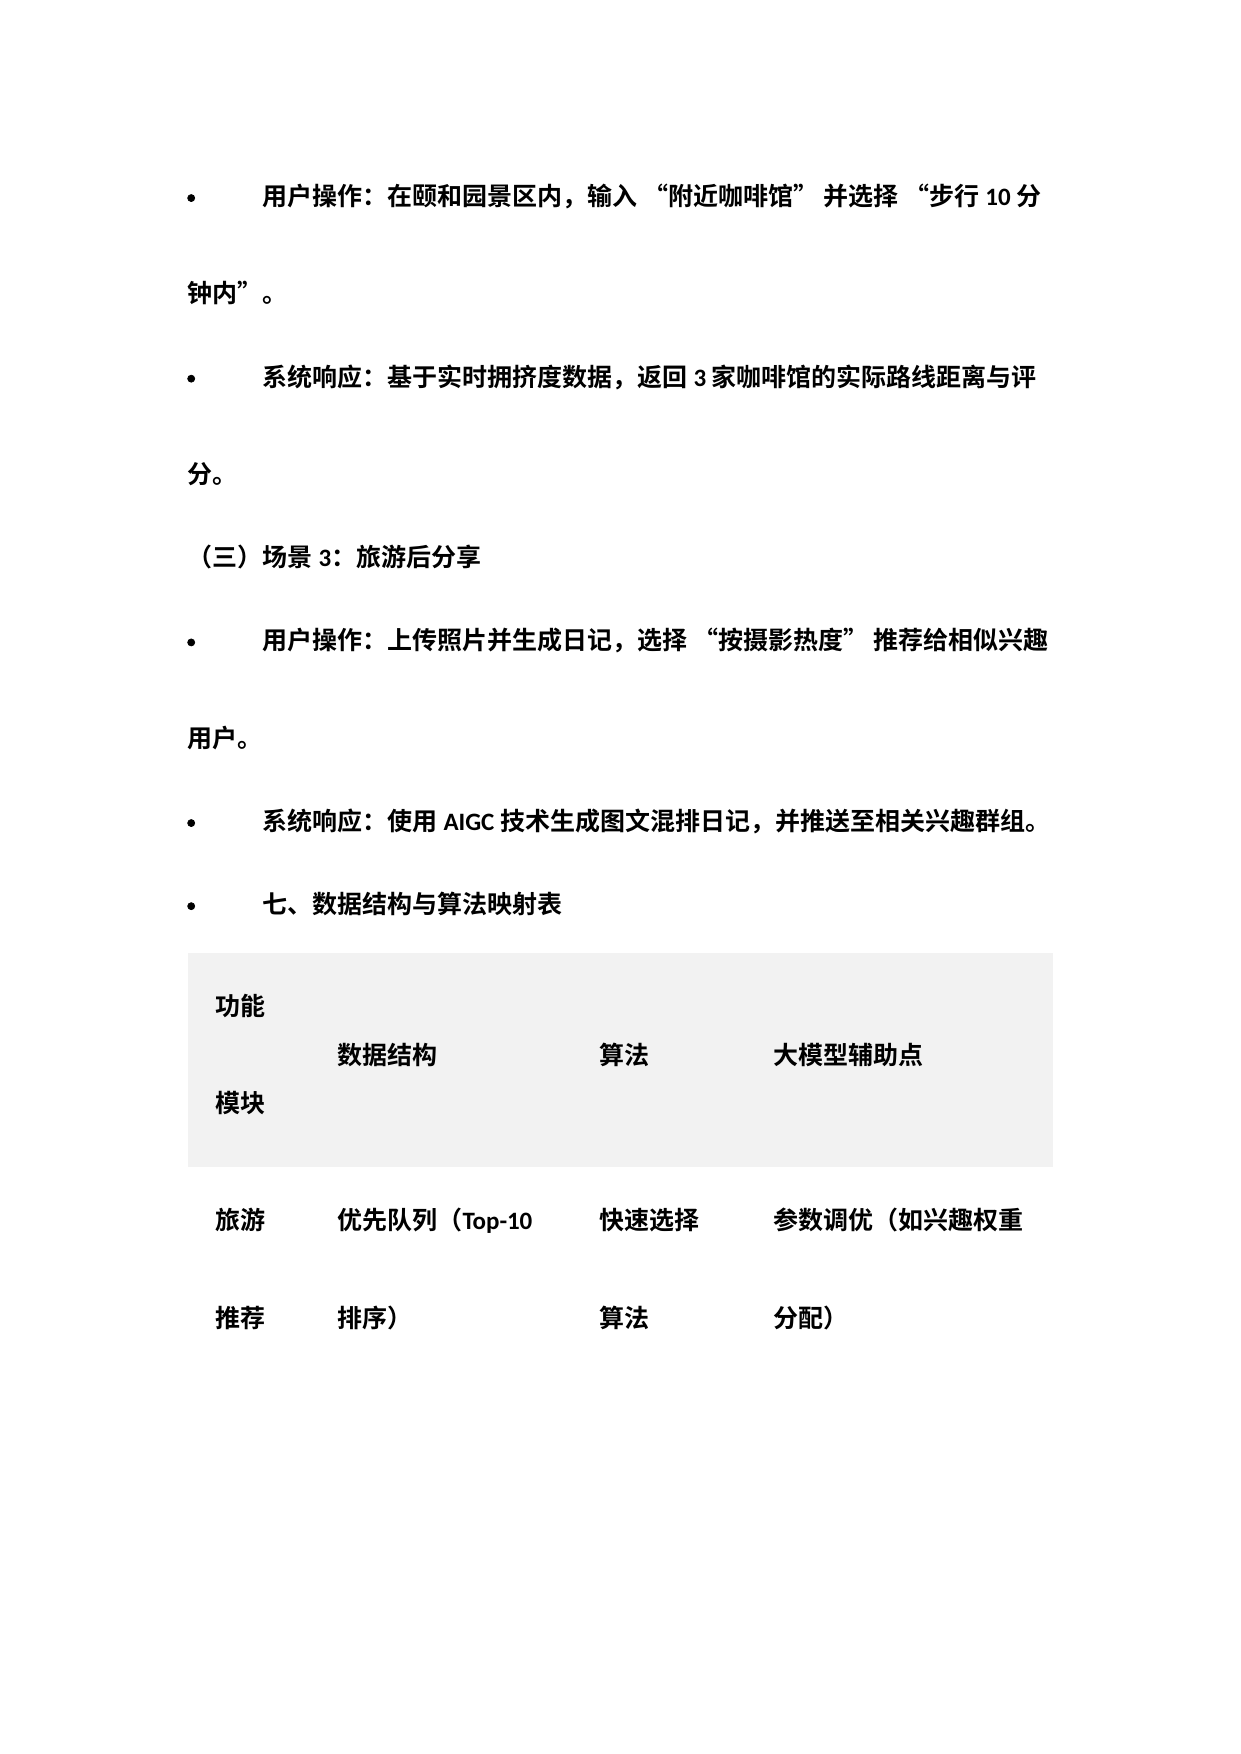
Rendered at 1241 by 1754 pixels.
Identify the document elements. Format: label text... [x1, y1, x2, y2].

list 系统响应：使用 AIGC 技术生成图文混排日记，并推送至相关兴趣群组。 [187, 787, 1053, 852]
list 用户操作：在颐和园景区内，输入 “附近咖啡馆” 并选择 “步行 10 分钟内”。 [187, 162, 1053, 324]
table_cell 快速选择算法 [571, 1168, 745, 1382]
table_header 大模型辅助点 [745, 953, 1053, 1167]
list 系统响应：基于实时拥挤度数据，返回 3 家咖啡馆的实际路线距离与评分。 [187, 343, 1053, 505]
table_cell 优先队列（Top-10 排序） [309, 1168, 571, 1382]
table_header 数据结构 [309, 953, 571, 1167]
table_cell 参数调优（如兴趣权重分配） [745, 1168, 1053, 1382]
table_cell 旅游推荐 [188, 1168, 309, 1382]
table_header 功能模块 [188, 953, 309, 1167]
list 七、数据结构与算法映射表 [187, 870, 1053, 935]
text （三）场景 3：旅游后分享 [187, 523, 1053, 588]
list 用户操作：上传照片并生成日记，选择 “按摄影热度” 推荐给相似兴趣用户。 [187, 606, 1053, 769]
table_header 算法 [571, 953, 745, 1167]
